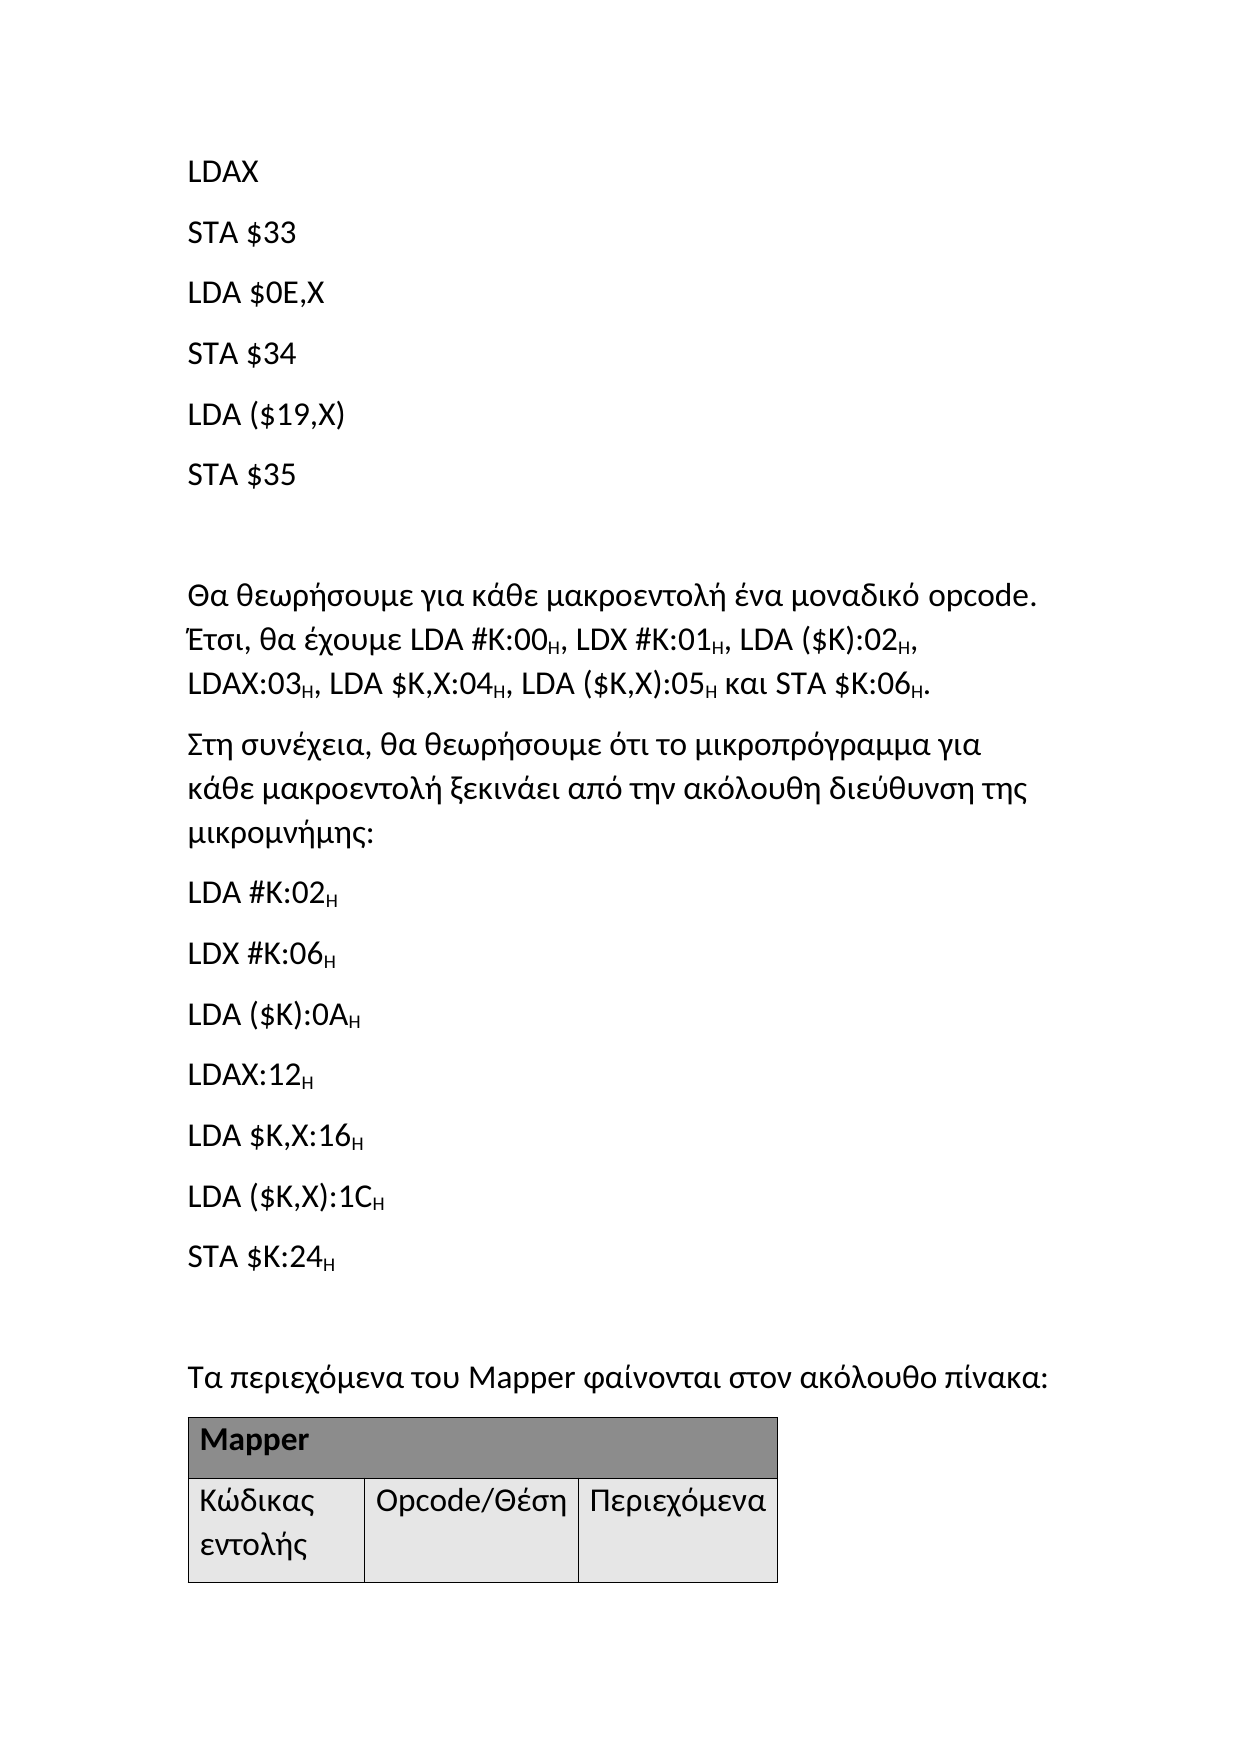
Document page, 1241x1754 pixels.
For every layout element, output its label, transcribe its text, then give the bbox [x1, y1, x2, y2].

text STA $33 [187, 211, 1053, 251]
text Θα θεωρήσουμε για κάθε μακροεντολή ένα μοναδικό opcode. Έτσι, θα έχουμε LDA #K:00H, LDX #K:01H, LDA ($K):02H, LDAX:03H, LDA $K,X:04H, LDA ($K,X):05H και STA $K:06H. [187, 574, 1053, 703]
text LDAX:12H [187, 1053, 1053, 1094]
text LDAX [187, 150, 1053, 191]
table_header Mapper [189, 1418, 777, 1478]
table_cell Περιεχόμενα [579, 1479, 777, 1582]
text LDA ($19,X) [187, 392, 1053, 433]
text STA $K:24H [187, 1235, 1053, 1276]
text LDA ($K,X):1CH [187, 1174, 1053, 1215]
table_cell Κώδικας εντολής [189, 1479, 364, 1582]
text Τα περιεχόμενα του Mapper φαίνονται στον ακόλουθο πίνακα: [187, 1356, 1053, 1397]
table_cell Opcode/Θέση [365, 1479, 578, 1582]
text LDA $K,X:16H [187, 1114, 1053, 1155]
text LDA $0E,X [187, 271, 1053, 312]
text Στη συνέχεια, θα θεωρήσουμε ότι το μικροπρόγραμμα για κάθε μακροεντολή ξεκινάει από την ακόλουθη διεύθυνση της μικρομνήμης: [187, 723, 1053, 852]
text LDA ($K):0AH [187, 993, 1053, 1033]
text LDX #K:06H [187, 932, 1053, 973]
text STA $35 [187, 453, 1053, 494]
text LDA #K:02H [187, 871, 1053, 912]
text STA $34 [187, 332, 1053, 373]
